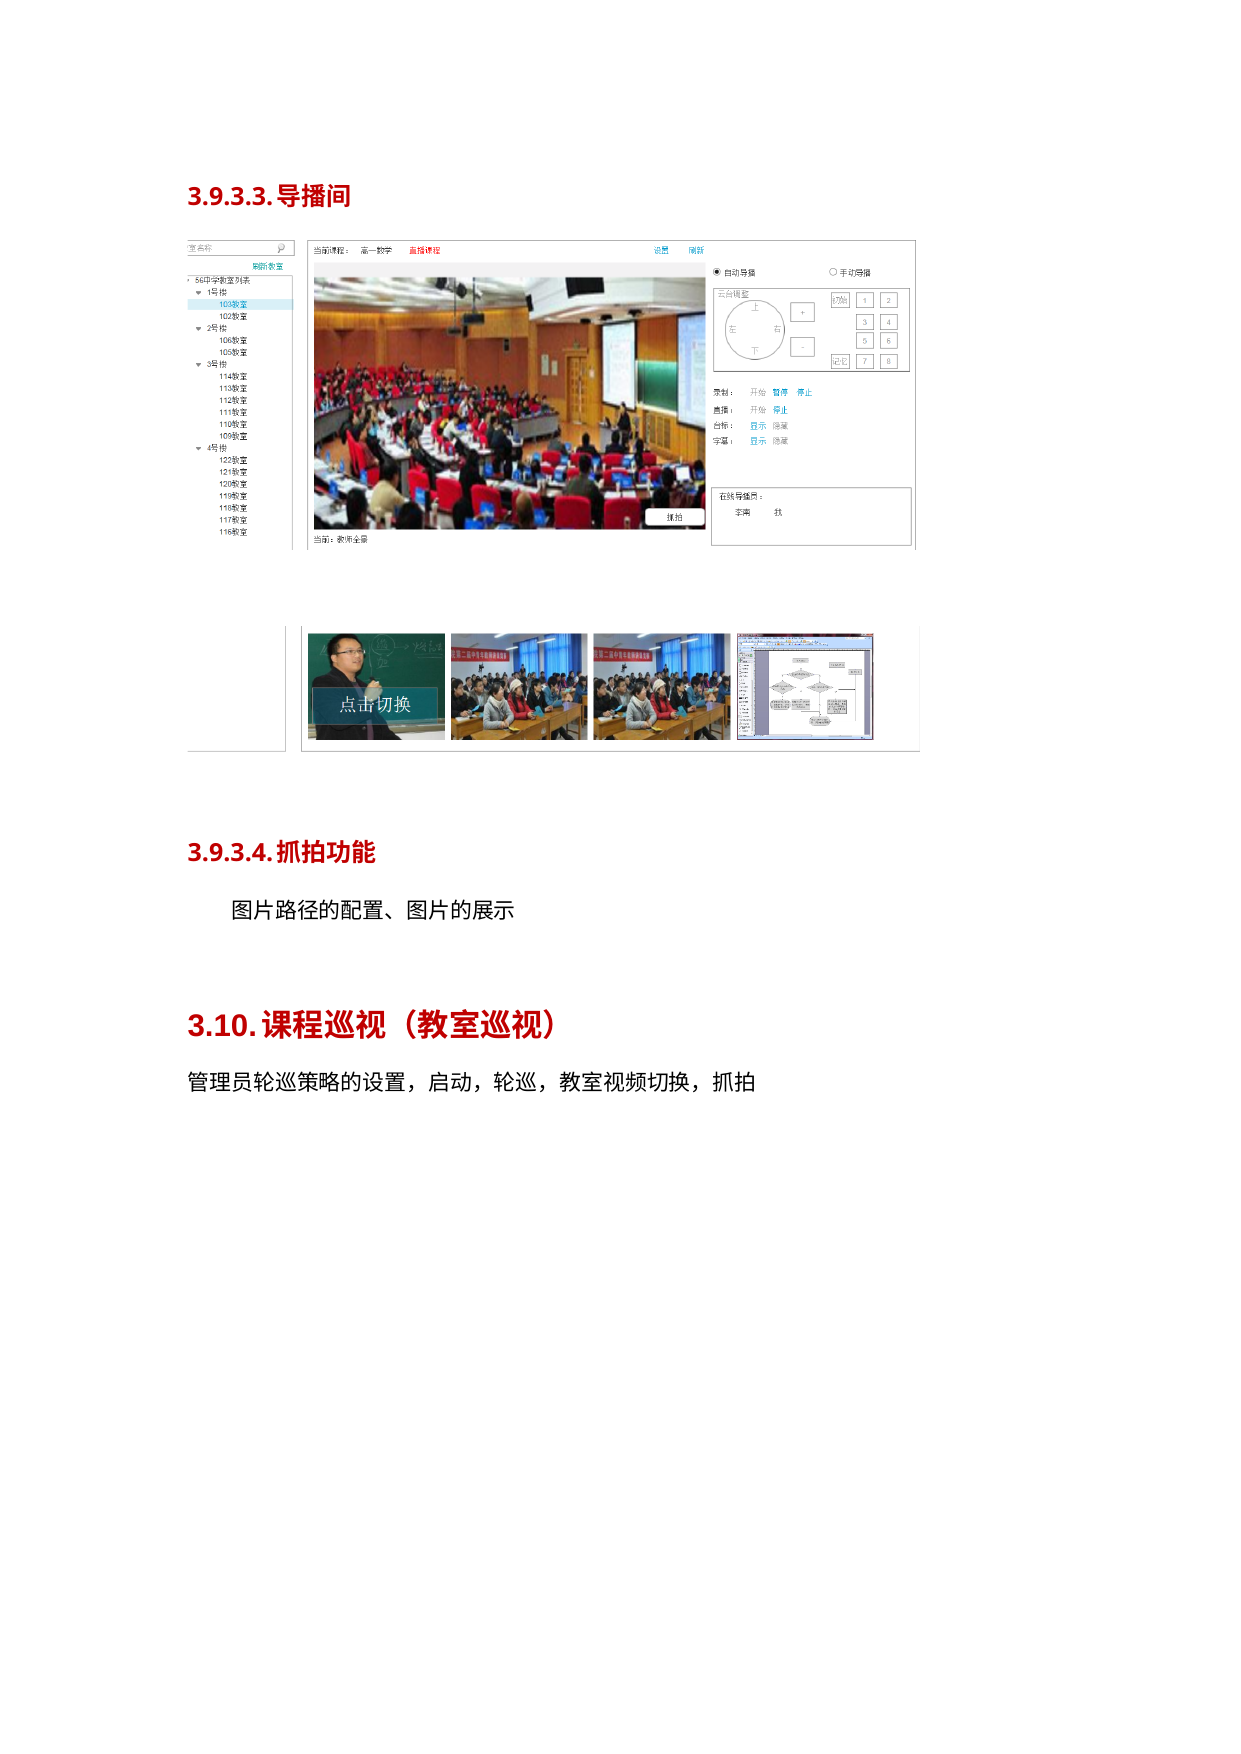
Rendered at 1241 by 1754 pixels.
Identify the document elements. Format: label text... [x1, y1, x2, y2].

subtitle 课程巡视（教室巡视） [187, 990, 1053, 1055]
text 图片路径的配置、图片的展示 [231, 893, 1053, 925]
subtitle 抓拍功能 [187, 818, 1053, 883]
picture [187, 626, 920, 752]
picture [187, 236, 917, 550]
text 管理员轮巡策略的设置，启动，轮巡，教室视频切换，抓拍 [187, 1064, 1053, 1097]
subtitle 导播间 [187, 162, 1053, 227]
